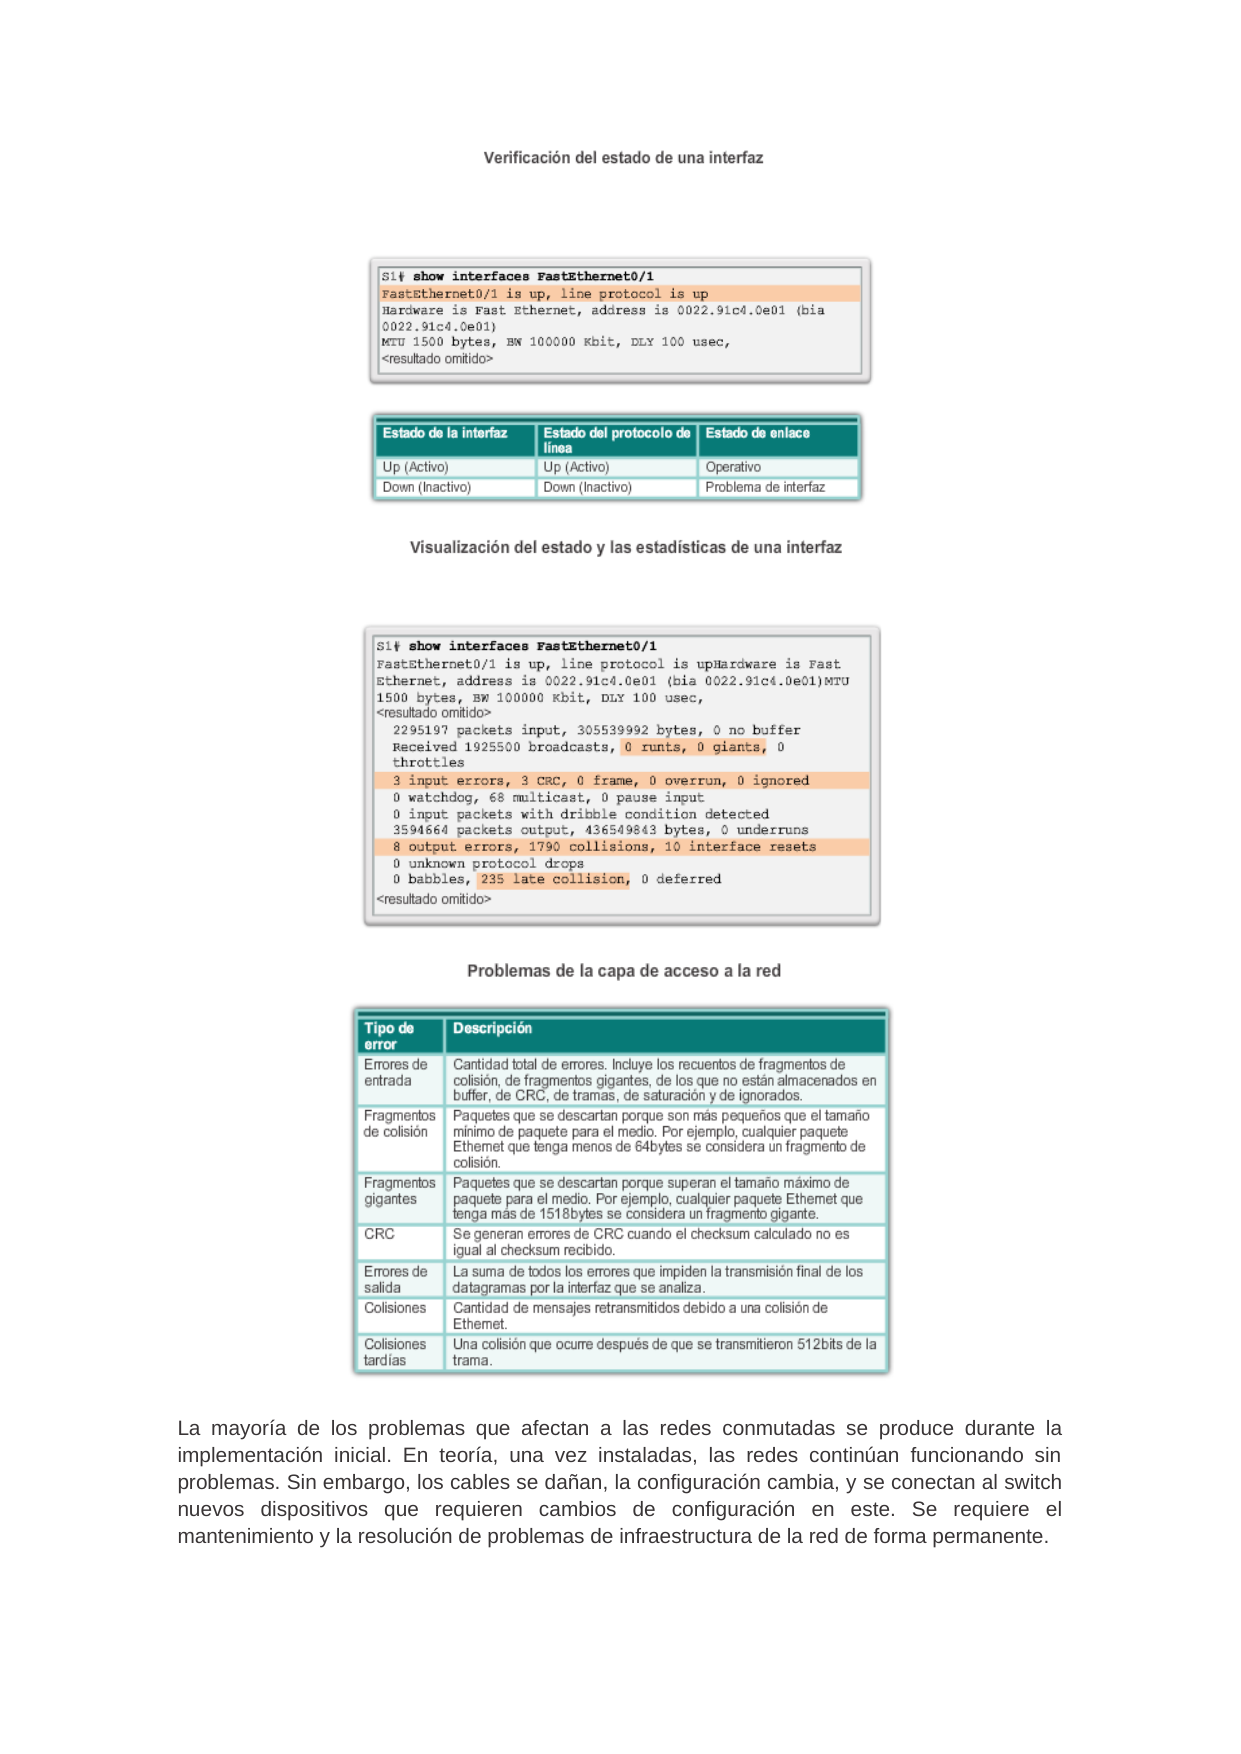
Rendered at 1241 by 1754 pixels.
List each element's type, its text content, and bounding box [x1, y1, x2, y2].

picture [346, 958, 895, 1383]
picture [358, 535, 882, 930]
text La mayoría de los problemas que afectan a las redes conmutadas se produce durante la implementación inicial. En teoría, una vez instaladas, las redes continúan funcionando sin problemas. Sin embargo, los cables se dañan, la configuración cambia, y se conectan al switch nuevos dispositivos que requieren cambios de configuración en este. Se requiere el mantenimiento y la resolución de problemas de infraestructura de la red de forma permanente. [177, 1412, 1063, 1548]
picture [365, 147, 875, 507]
